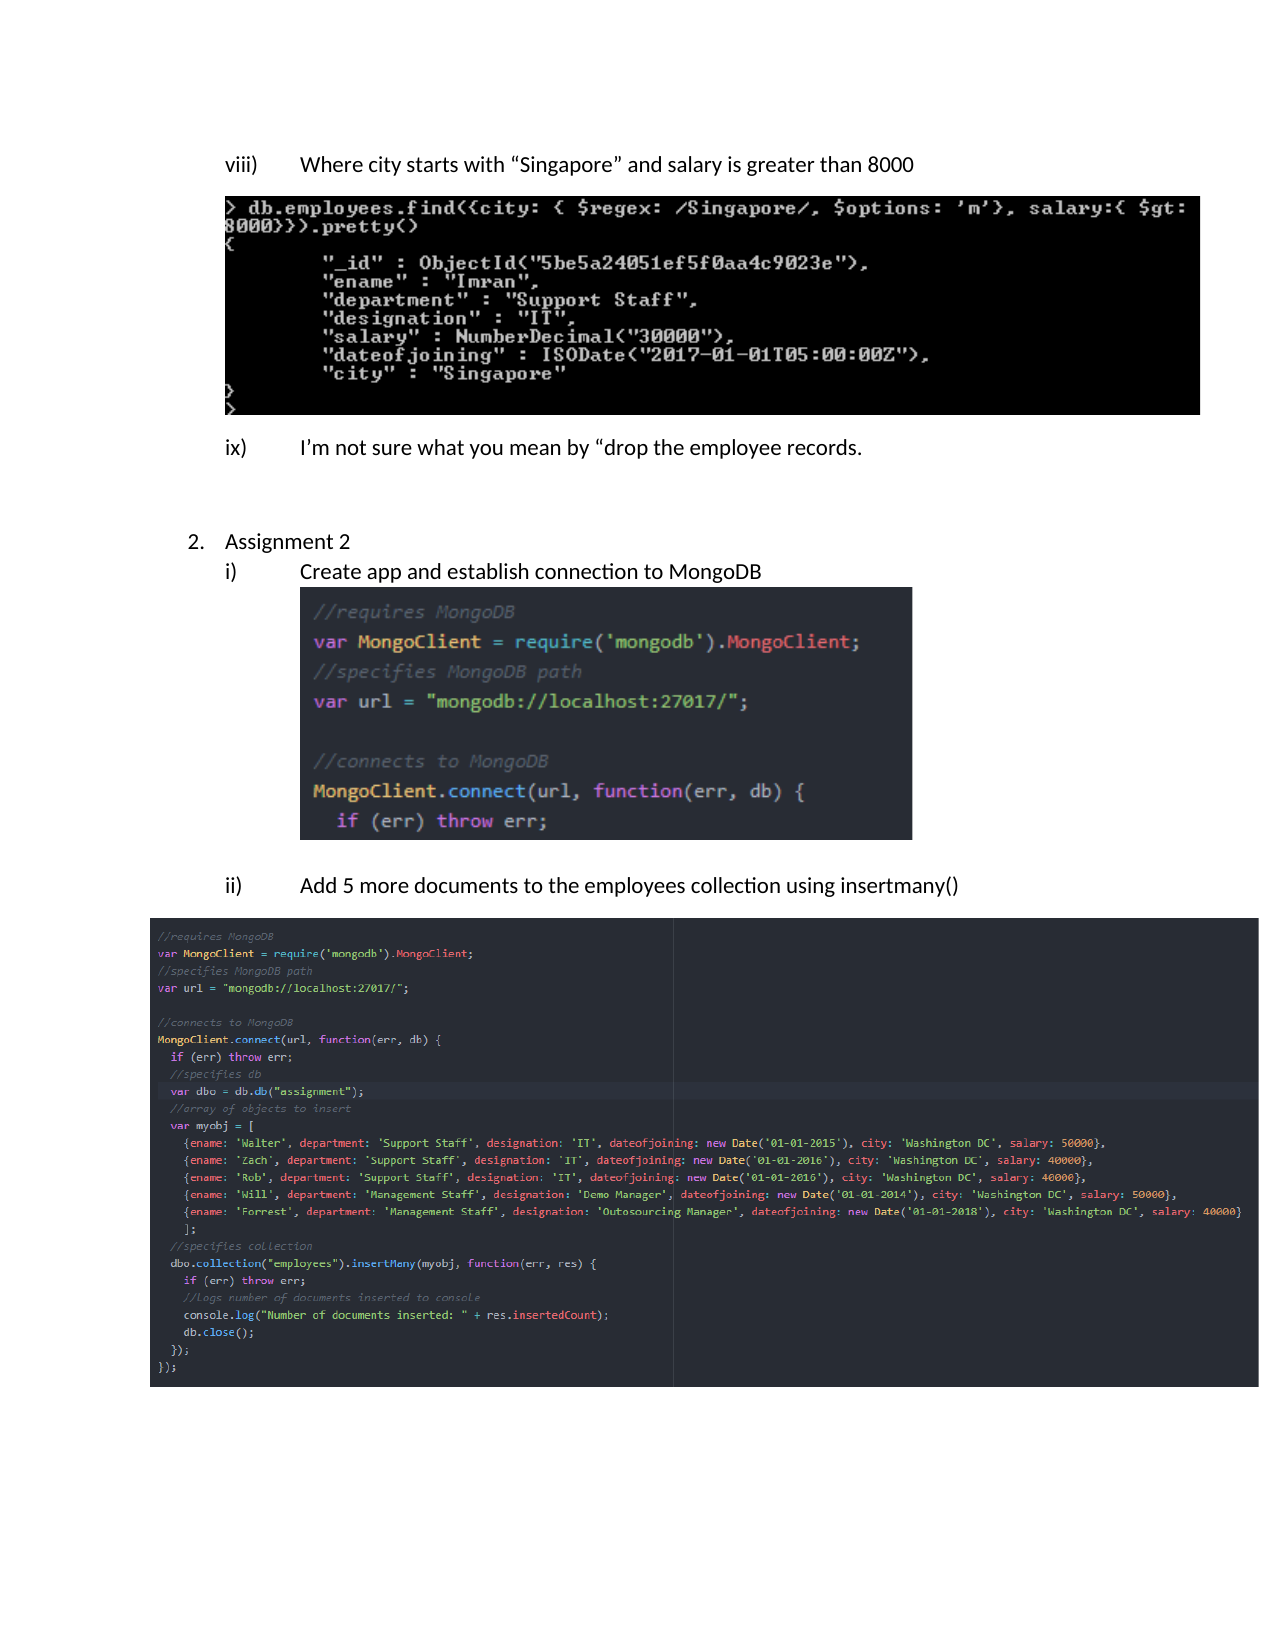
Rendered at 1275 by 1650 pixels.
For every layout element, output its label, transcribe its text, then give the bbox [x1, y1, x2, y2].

picture [300, 587, 913, 840]
list Add 5 more documents to the employees collection using insertmany() [225, 872, 1125, 900]
list I’m not sure what you mean by “drop the employee records. [225, 433, 1125, 462]
list Create app and establish connection to MongoDB [225, 557, 1125, 586]
picture [150, 918, 1259, 1387]
picture [225, 196, 1200, 415]
list Assignment 2 [187, 527, 1125, 555]
list Where city starts with “Singapore” and salary is greater than 8000 [225, 150, 1125, 178]
